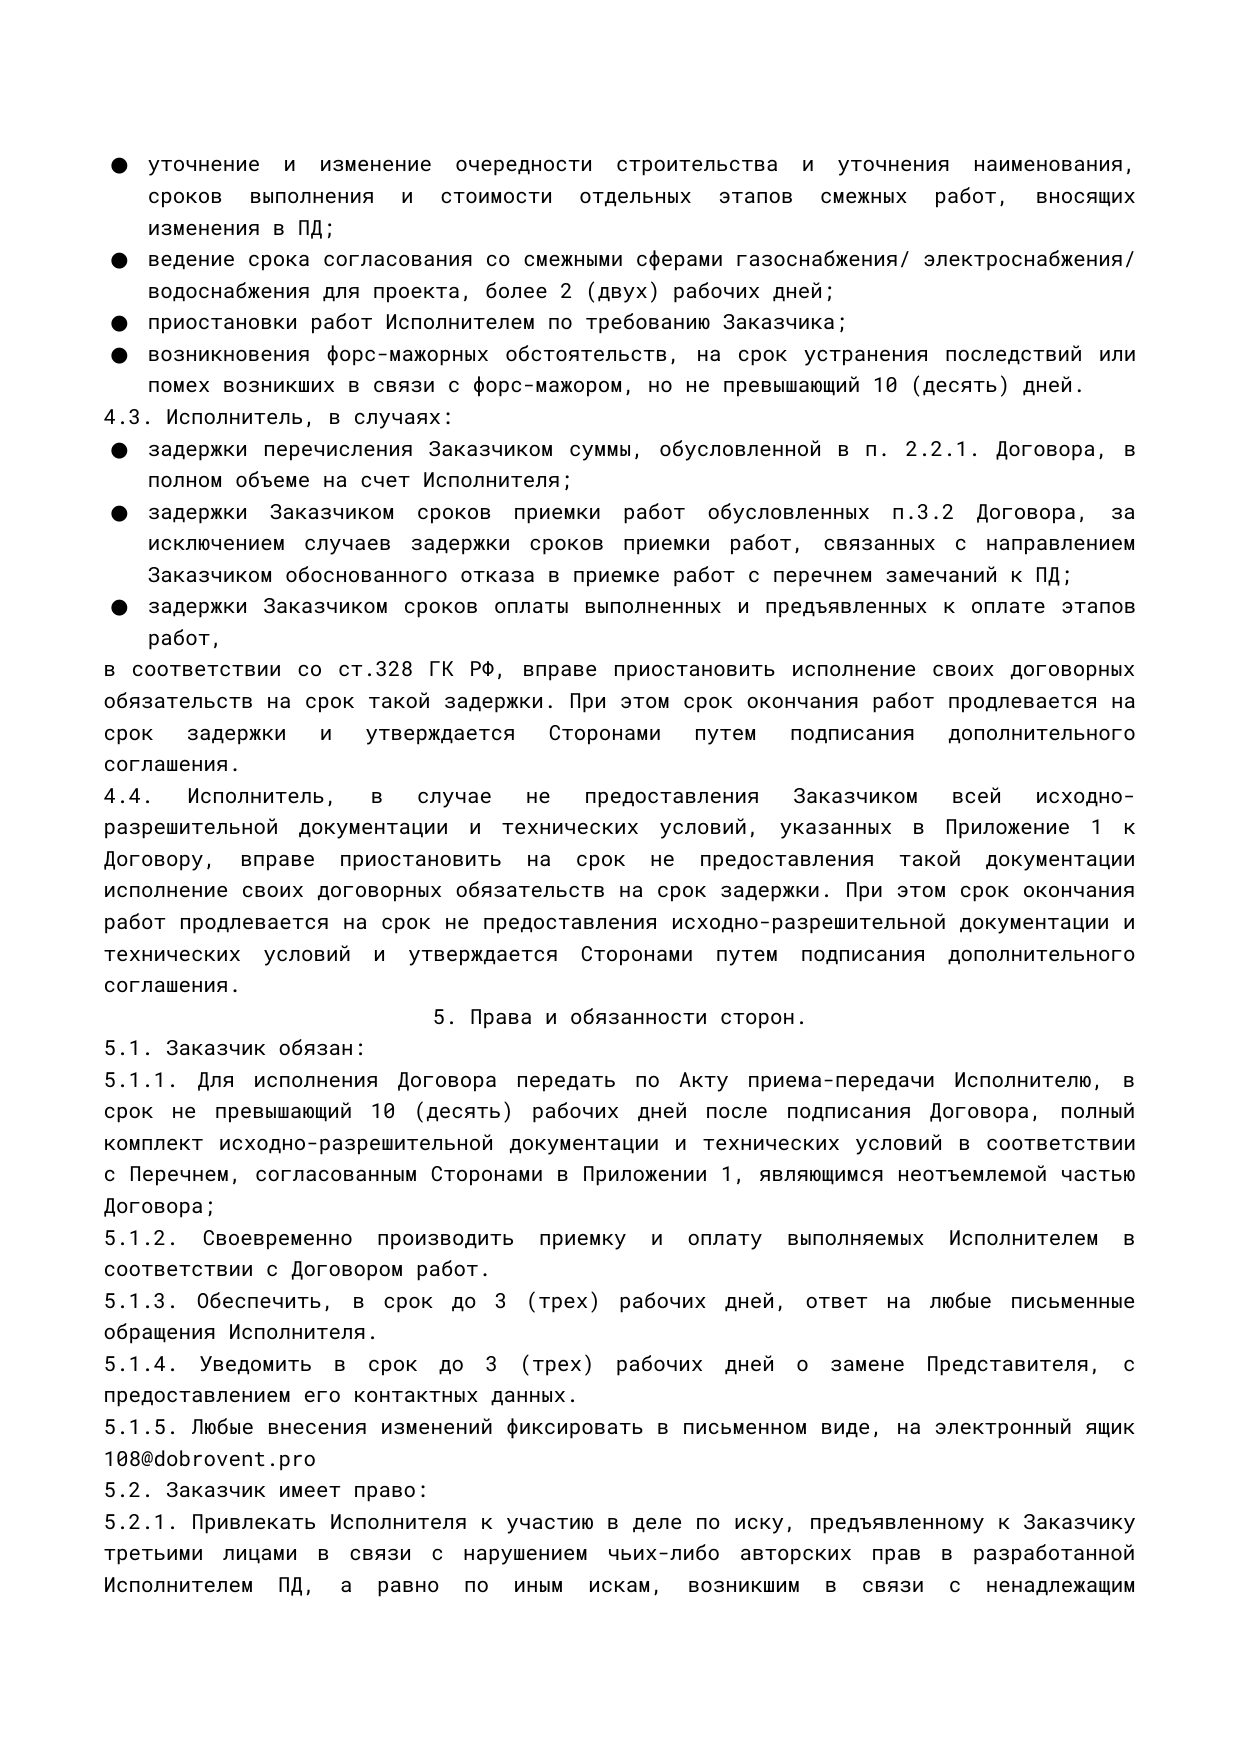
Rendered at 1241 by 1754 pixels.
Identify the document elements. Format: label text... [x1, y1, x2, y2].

list задержки Заказчиком сроков приемки работ обусловленных п.3.2 Договора, за исключением случаев задержки сроков приемки работ, связанных с направлением Заказчиком обоснованного отказа в приемке работ с перечнем замечаний к ПД; [110, 497, 1136, 588]
list ведение срока согласования со смежными сферами газоснабжения/ электроснабжения/ водоснабжения для проекта, более 2 (двух) рабочих дней; [110, 245, 1136, 304]
text 5.1.2. Своевременно производить приемку и оплату выполняемых Исполнителем в соответствии с Договором работ. [103, 1223, 1136, 1282]
text 5.1.1. Для исполнения Договора передать по Акту приема-передачи Исполнителю, в срок не превышающий 10 (десять) рабочих дней после подписания Договора, полный комплект исходно-разрешительной документации и технических условий в соответствии с Перечнем, согласованным Сторонами в Приложении 1, являющимся неотъемлемой частью Договора; [103, 1065, 1136, 1219]
text 4.3. Исполнитель, в случаях: [103, 402, 1136, 430]
list приостановки работ Исполнителем по требованию Заказчика; [110, 308, 1136, 335]
text 4.4. Исполнитель, в случае не предоставления Заказчиком всей исходно-разрешительной документации и технических условий, указанных в Приложение 1 к Договору, вправе приостановить на срок не предоставления такой документации исполнение своих договорных обязательств на срок задержки. При этом срок окончания работ продлевается на срок не предоставления исходно-разрешительной документации и технических условий и утверждается Сторонами путем подписания дополнительного соглашения. [103, 781, 1136, 998]
list возникновения форс-мажорных обстоятельств, на срок устранения последствий или помех возникших в связи с форс-мажором, но не превышающий 10 (десять) дней. [110, 339, 1136, 398]
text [103, 1507, 1136, 1598]
text 5.1. Заказчик обязан: [103, 1034, 1136, 1061]
text 5. Права и обязанности сторон. [103, 1002, 1136, 1030]
list задержки перечисления Заказчиком суммы, обусловленной в п. 2.2.1. Договора, в полном объеме на счет Исполнителя; [110, 434, 1136, 493]
text 5.1.4. Уведомить в срок до 3 (трех) рабочих дней о замене Представителя, с предоставлением его контактных данных. [103, 1349, 1136, 1408]
text 5.1.3. Обеспечить, в срок до 3 (трех) рабочих дней, ответ на любые письменные обращения Исполнителя. [103, 1286, 1136, 1345]
list уточнение и изменение очередности строительства и уточнения наименования, сроков выполнения и стоимости отдельных этапов смежных работ, вносящих изменения в ПД; [110, 150, 1136, 241]
list задержки Заказчиком сроков оплаты выполненных и предъявленных к оплате этапов работ, [110, 592, 1136, 651]
text 5.2. Заказчик имеет право: [103, 1476, 1136, 1503]
text 5.1.5. Любые внесения изменений фиксировать в письменном виде, на электронный ящик 108@dobrovent.pro [103, 1412, 1136, 1472]
text в соответствии со ст.328 ГК РФ, вправе приостановить исполнение своих договорных обязательств на срок такой задержки. При этом срок окончания работ продлевается на срок задержки и утверждается Сторонами путем подписания дополнительного соглашения. [103, 655, 1136, 777]
